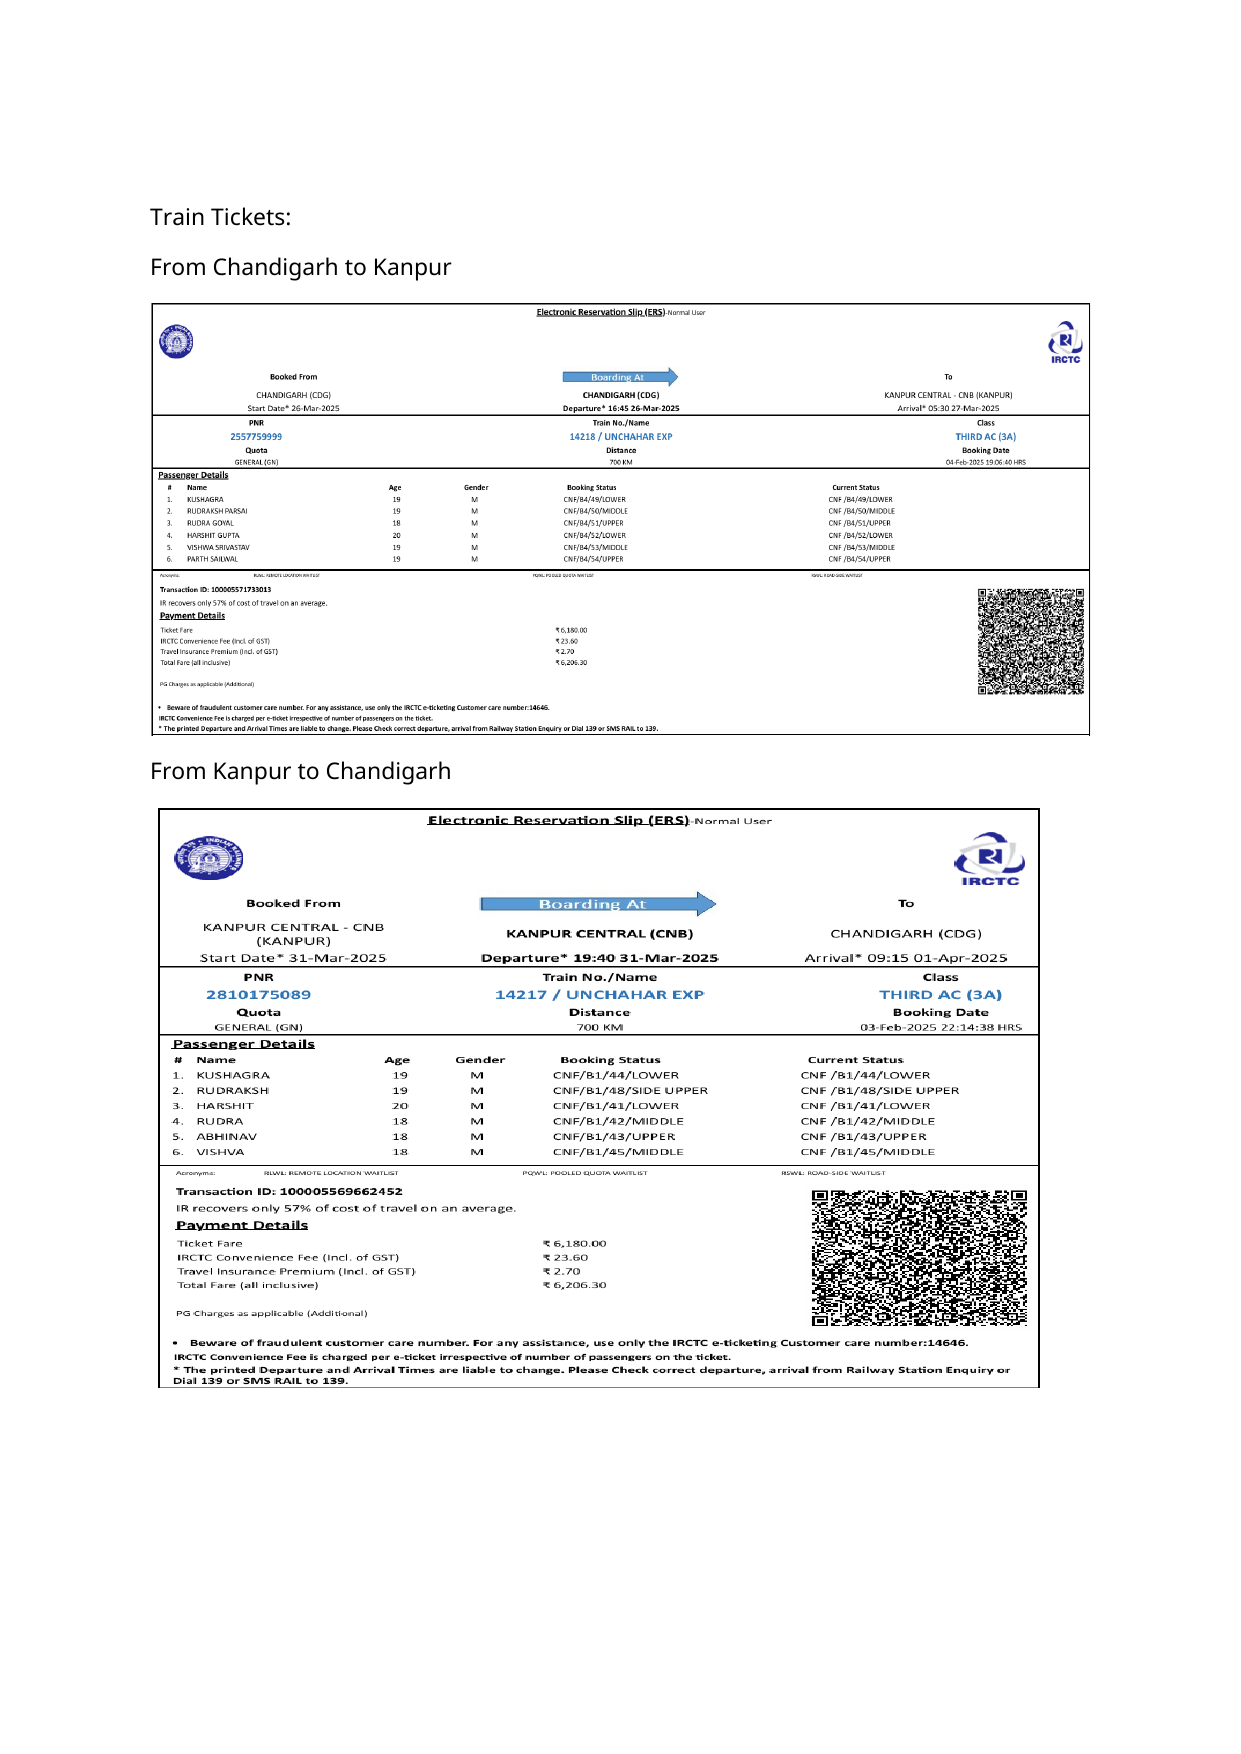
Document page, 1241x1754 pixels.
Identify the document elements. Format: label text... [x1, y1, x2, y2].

text From Chandigarh to Kanpur [150, 251, 1090, 282]
text From Kanpur to Chandigarh [150, 755, 1090, 786]
text Train Tickets: [150, 200, 1090, 232]
picture [150, 805, 1065, 1388]
picture [150, 301, 1091, 736]
